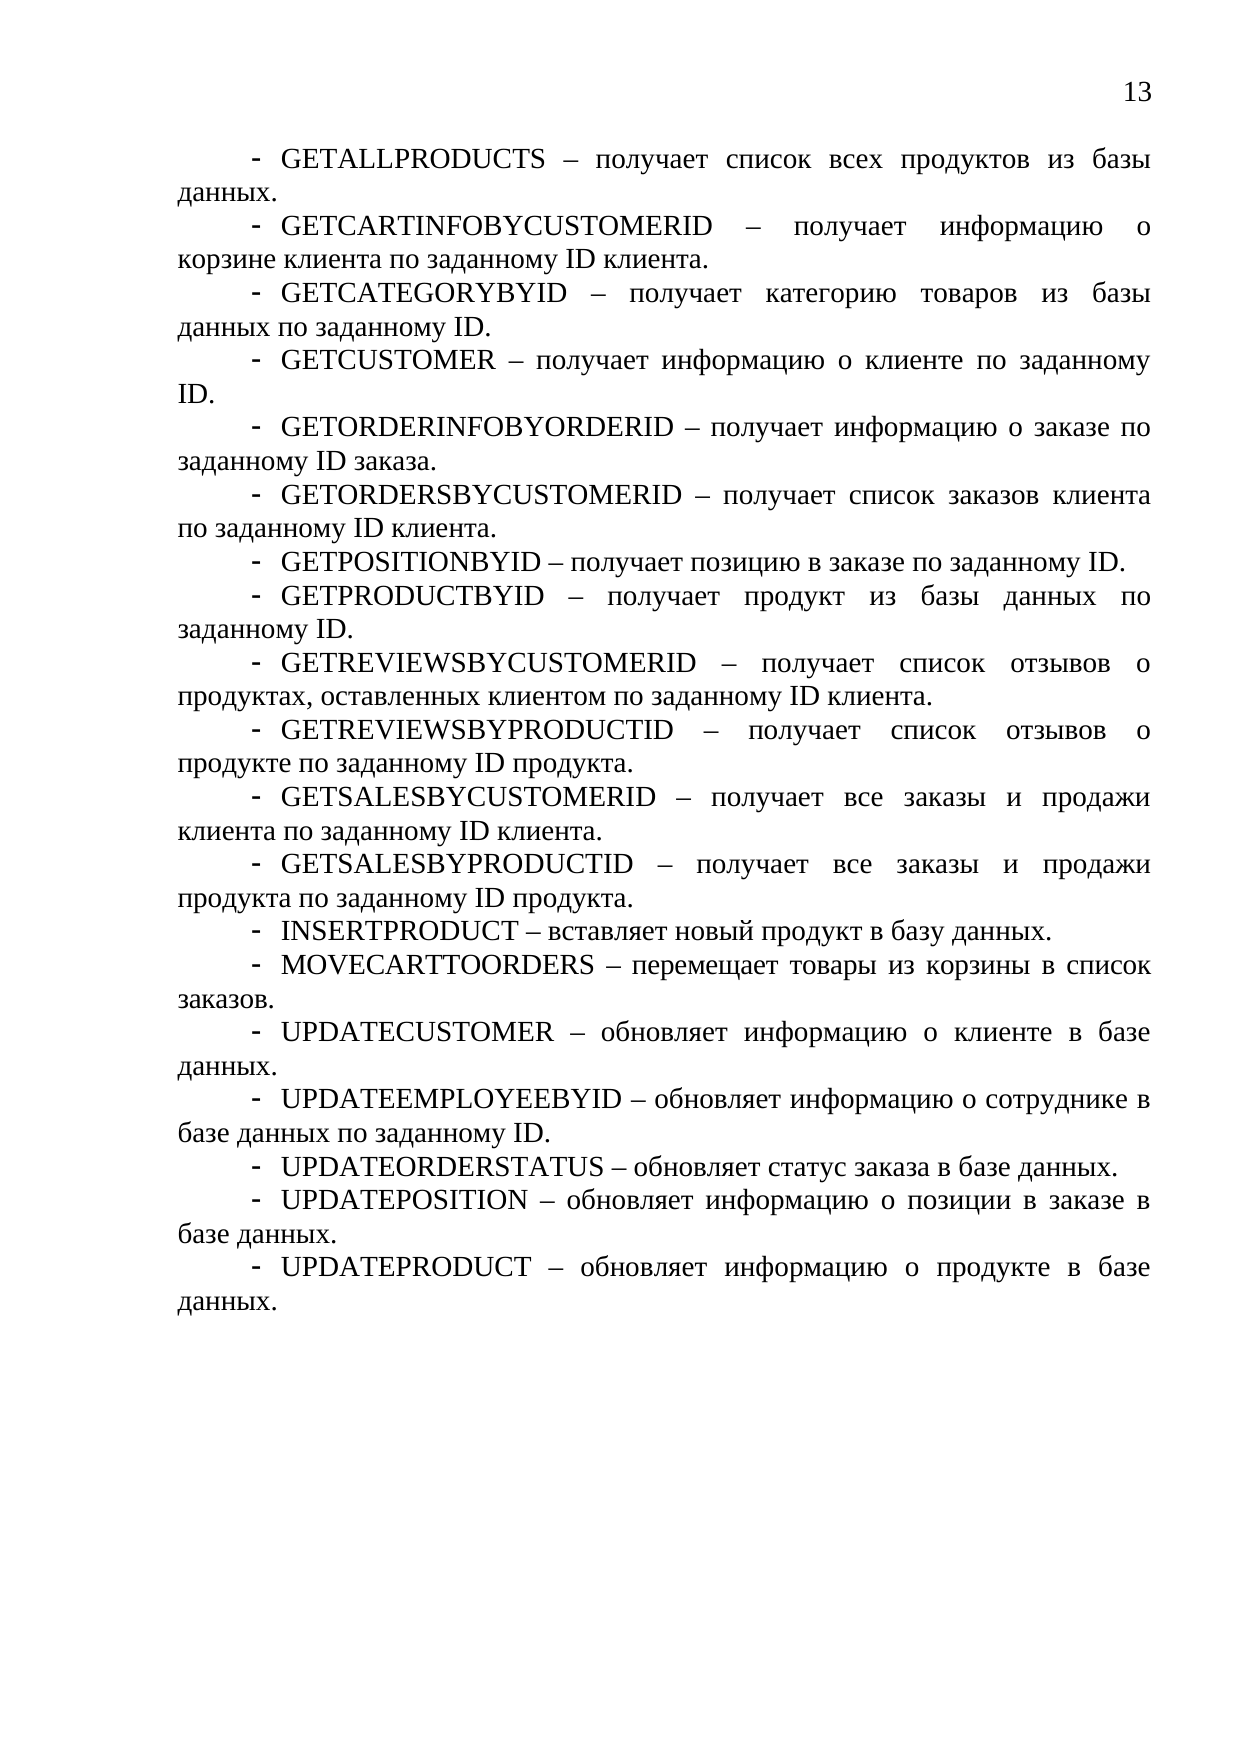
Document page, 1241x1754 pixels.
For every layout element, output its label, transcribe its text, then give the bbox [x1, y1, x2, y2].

list GETREVIEWSBYCUSTOMERID – получает список отзывов о продуктах, оставленных клиентом по заданному ID клиента. [177, 645, 1152, 712]
list GETCARTINFOBYCUSTOMERID – получает информацию о корзине клиента по заданному ID клиента. [177, 208, 1152, 275]
list GETCUSTOMER – получает информацию о клиенте по заданному ID. [177, 342, 1152, 409]
list UPDATEEMPLOYEEBYID – обновляет информацию о сотруднике в базе данных по заданному ID. [177, 1082, 1152, 1149]
list UPDATEPOSITION – обновляет информацию о позиции в заказе в базе данных. [177, 1182, 1152, 1249]
list GETPRODUCTBYID – получает продукт из базы данных по заданному ID. [177, 578, 1152, 645]
list UPDATECUSTOMER – обновляет информацию о клиенте в базе данных. [177, 1014, 1152, 1082]
list GETPOSITIONBYID – получает позицию в заказе по заданному ID. [177, 544, 1152, 578]
list UPDATEPRODUCT – обновляет информацию о продукте в базе данных. [177, 1249, 1152, 1317]
list UPDATEORDERSTATUS – обновляет статус заказа в базе данных. [177, 1149, 1152, 1182]
list GETALLPRODUCTS – получает список всех продуктов из базы данных. [177, 141, 1152, 208]
list GETCATEGORYBYID – получает категорию товаров из базы данных по заданному ID. [177, 275, 1152, 342]
list GETREVIEWSBYPRODUCTID – получает список отзывов о продукте по заданному ID продукта. [177, 712, 1152, 779]
list MOVECARTTOORDERS – перемещает товары из корзины в список заказов. [177, 947, 1152, 1014]
list GETORDERINFOBYORDERID – получает информацию о заказе по заданному ID заказа. [177, 409, 1152, 477]
list GETSALESBYPRODUCTID – получает все заказы и продажи продукта по заданному ID продукта. [177, 846, 1152, 913]
list GETSALESBYCUSTOMERID – получает все заказы и продажи клиента по заданному ID клиента. [177, 779, 1152, 846]
list GETORDERSBYCUSTOMERID – получает список заказов клиента по заданному ID клиента. [177, 477, 1152, 544]
list INSERTPRODUCT – вставляет новый продукт в базу данных. [177, 913, 1152, 947]
